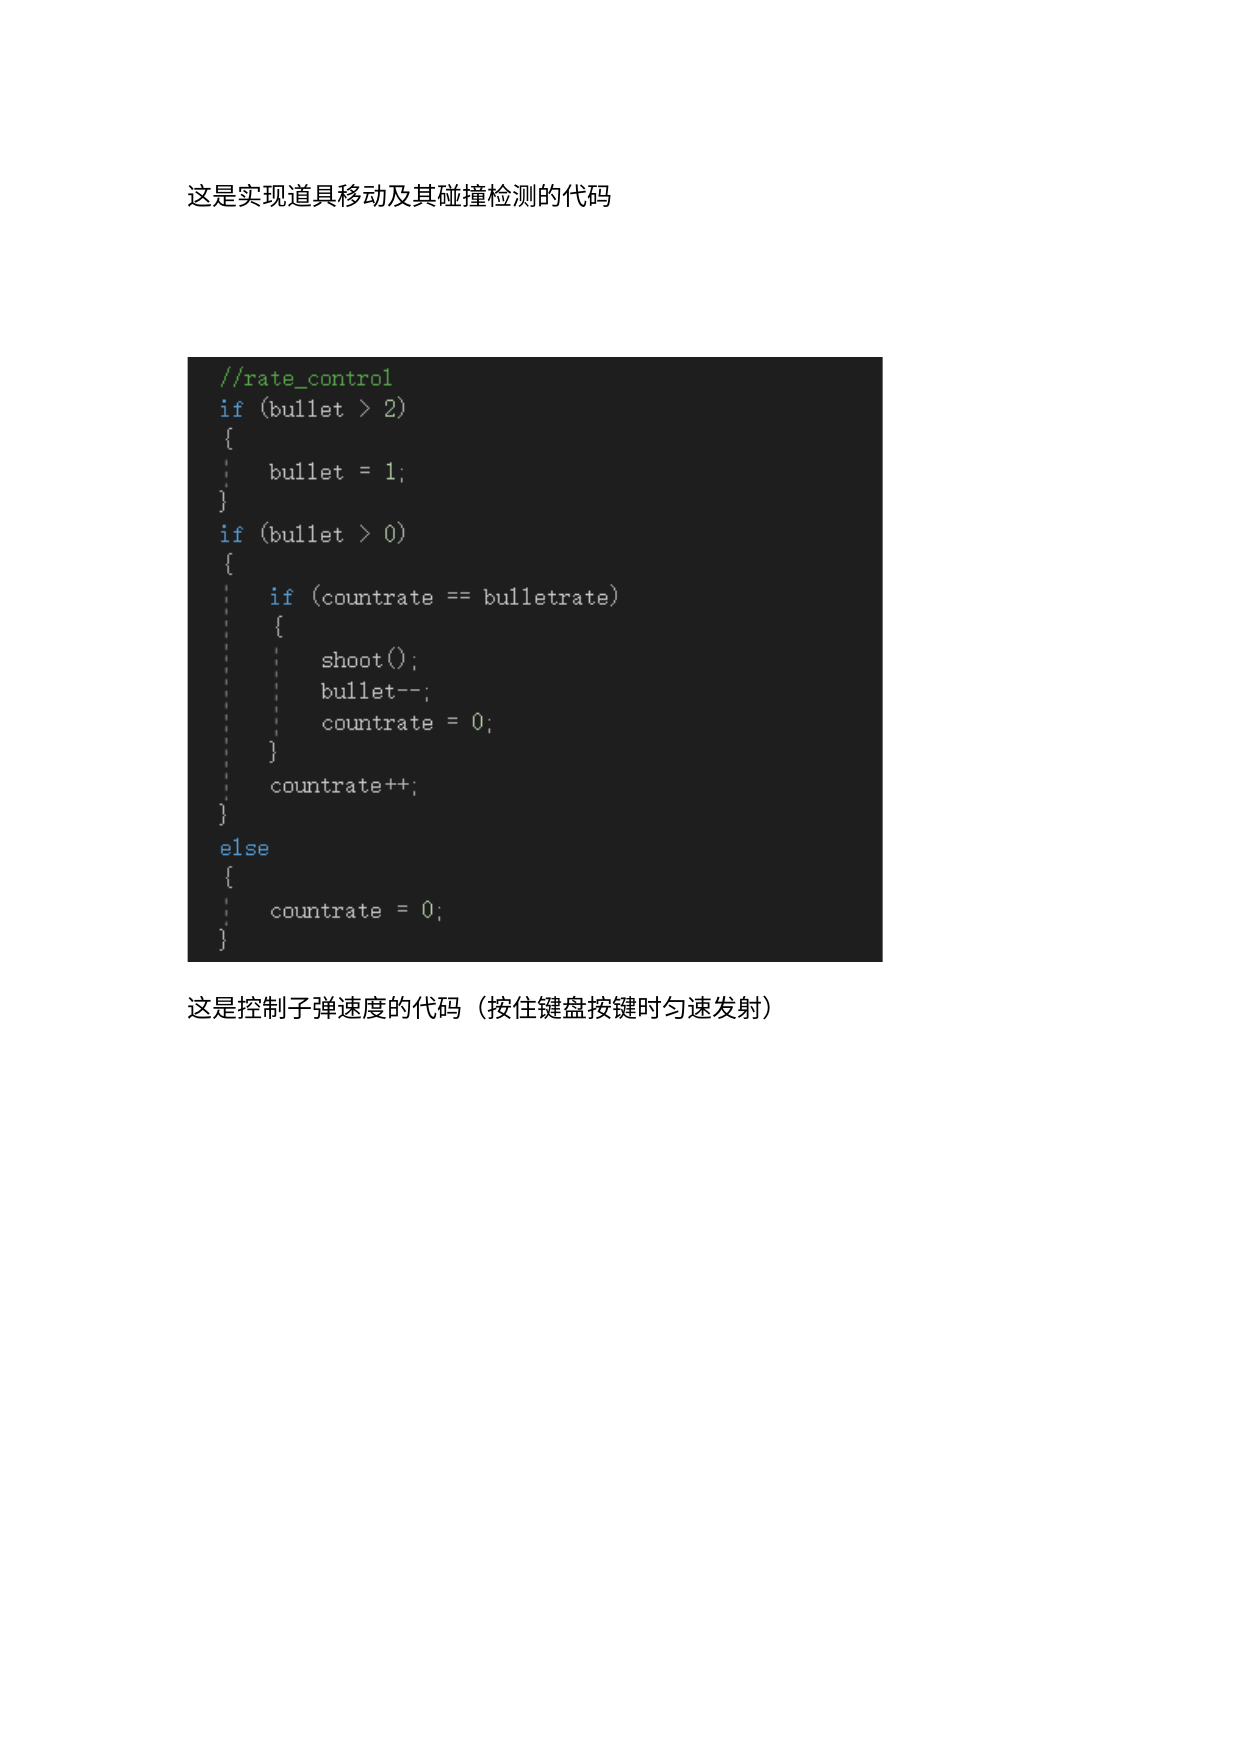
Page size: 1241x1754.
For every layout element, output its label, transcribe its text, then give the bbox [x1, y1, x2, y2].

text 这是控制子弹速度的代码（按住键盘按键时匀速发射） [187, 974, 1053, 1039]
text 这是实现道具移动及其碰撞检测的代码 [187, 162, 1053, 227]
picture [187, 357, 883, 962]
